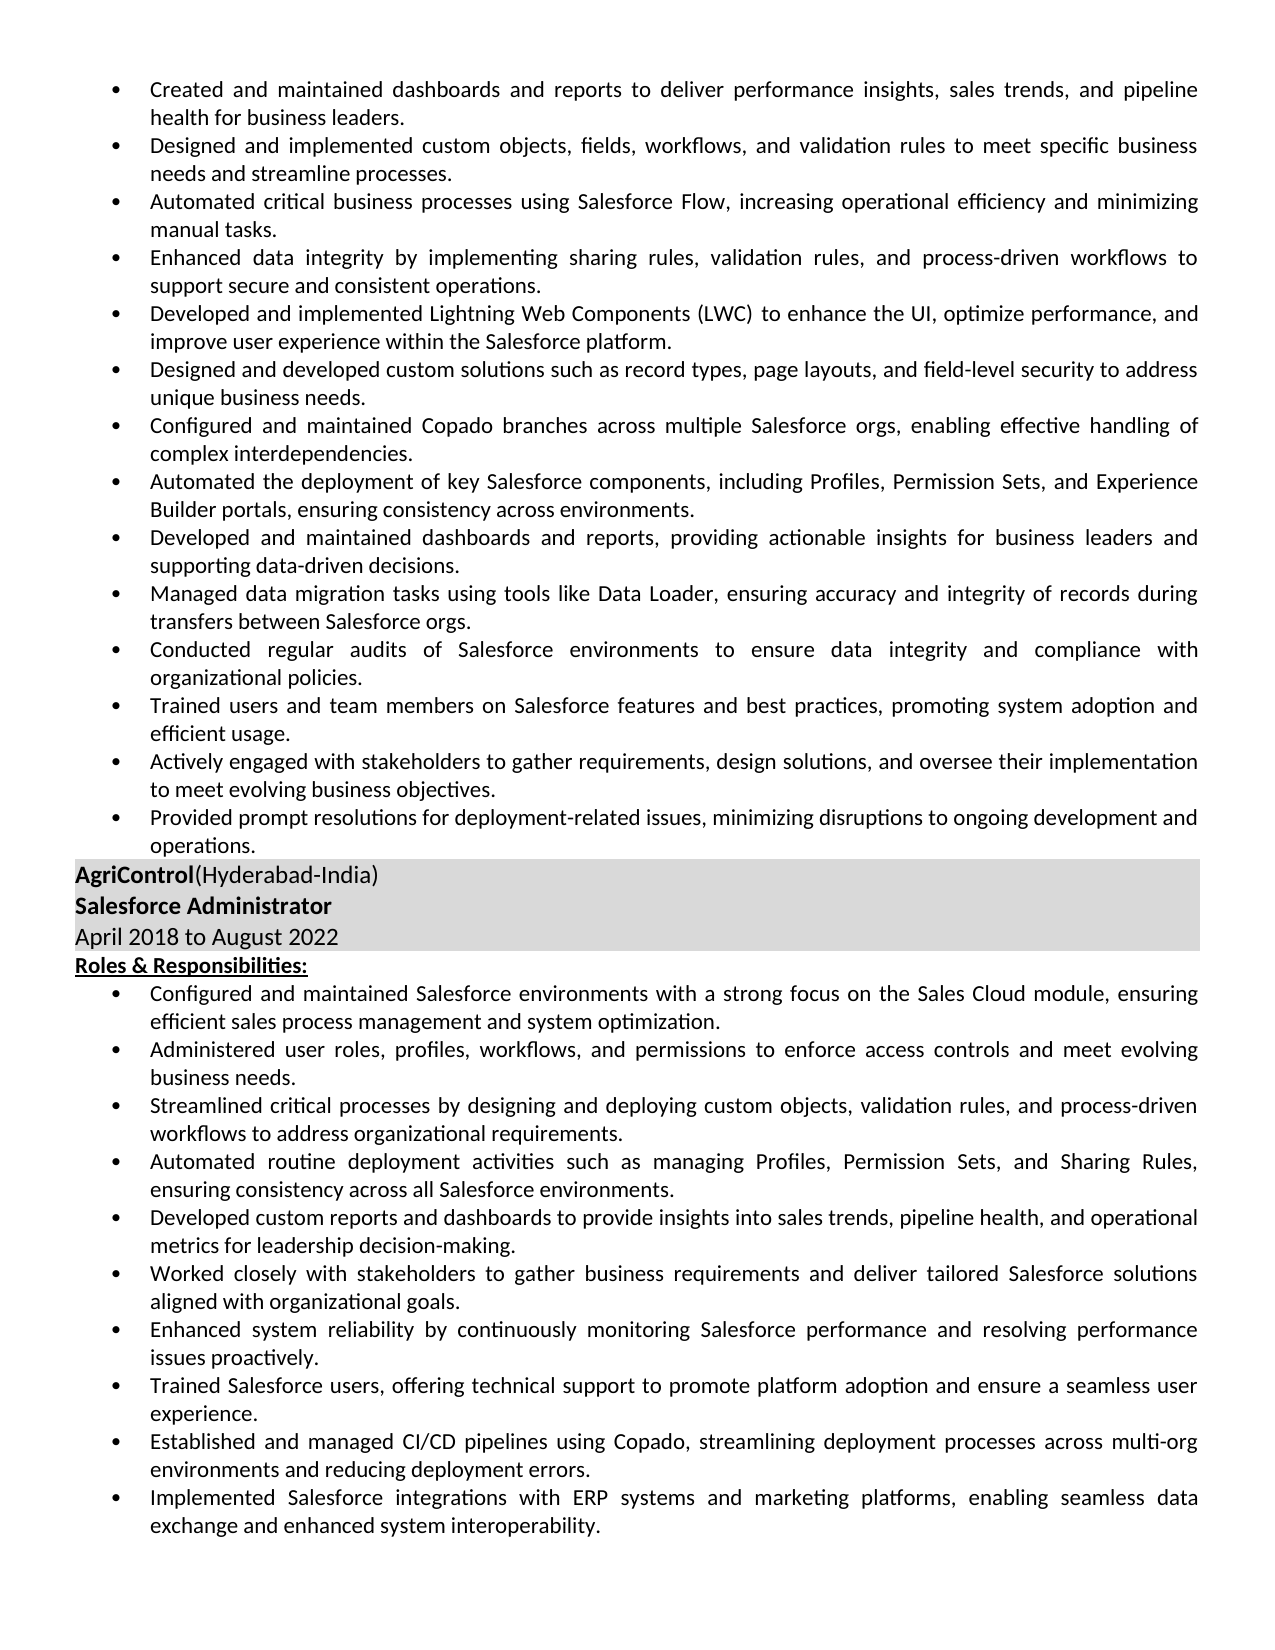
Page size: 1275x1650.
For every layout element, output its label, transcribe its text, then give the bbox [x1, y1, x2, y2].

text Roles & Responsibilities: [75, 951, 1200, 979]
list Automated critical business processes using Salesforce Flow, increasing operational efficiency and minimizing manual tasks. [112, 187, 1200, 243]
list Enhanced system reliability by continuously monitoring Salesforce performance and resolving performance issues proactively. [112, 1315, 1200, 1371]
list Developed and maintained dashboards and reports, providing actionable insights for business leaders and supporting data-driven decisions. [112, 523, 1200, 579]
list Provided prompt resolutions for deployment-related issues, minimizing disruptions to ongoing development and operations. [112, 803, 1200, 859]
text April 2018 to August 2022 [75, 921, 1200, 951]
list Worked closely with stakeholders to gather business requirements and deliver tailored Salesforce solutions aligned with organizational goals. [112, 1259, 1200, 1315]
text Salesforce Administrator [75, 890, 1200, 921]
list Established and managed CI/CD pipelines using Copado, streamlining deployment processes across multi-org environments and reducing deployment errors. [112, 1427, 1200, 1483]
list Actively engaged with stakeholders to gather requirements, design solutions, and oversee their implementation to meet evolving business objectives. [112, 747, 1200, 803]
list Administered user roles, profiles, workflows, and permissions to enforce access controls and meet evolving business needs. [112, 1035, 1200, 1091]
list Created and maintained dashboards and reports to deliver performance insights, sales trends, and pipeline health for business leaders. [112, 75, 1200, 131]
list Configured and maintained Copado branches across multiple Salesforce orgs, enabling effective handling of complex interdependencies. [112, 411, 1200, 467]
list Implemented Salesforce integrations with ERP systems and marketing platforms, enabling seamless data exchange and enhanced system interoperability. [112, 1483, 1200, 1539]
list Developed custom reports and dashboards to provide insights into sales trends, pipeline health, and operational metrics for leadership decision-making. [112, 1203, 1200, 1259]
list Conducted regular audits of Salesforce environments to ensure data integrity and compliance with organizational policies. [112, 635, 1200, 691]
list Developed and implemented Lightning Web Components (LWC) to enhance the UI, optimize performance, and improve user experience within the Salesforce platform. [112, 299, 1200, 355]
list Configured and maintained Salesforce environments with a strong focus on the Sales Cloud module, ensuring efficient sales process management and system optimization. [112, 979, 1200, 1035]
list Managed data migration tasks using tools like Data Loader, ensuring accuracy and integrity of records during transfers between Salesforce orgs. [112, 579, 1200, 635]
text AgriControl(Hyderabad-India) [75, 859, 1200, 890]
list Trained users and team members on Salesforce features and best practices, promoting system adoption and efficient usage. [112, 691, 1200, 747]
list Enhanced data integrity by implementing sharing rules, validation rules, and process-driven workflows to support secure and consistent operations. [112, 243, 1200, 299]
list Automated the deployment of key Salesforce components, including Profiles, Permission Sets, and Experience Builder portals, ensuring consistency across environments. [112, 467, 1200, 523]
list Trained Salesforce users, offering technical support to promote platform adoption and ensure a seamless user experience. [112, 1371, 1200, 1427]
list Designed and implemented custom objects, fields, workflows, and validation rules to meet specific business needs and streamline processes. [112, 131, 1200, 187]
list Automated routine deployment activities such as managing Profiles, Permission Sets, and Sharing Rules, ensuring consistency across all Salesforce environments. [112, 1147, 1200, 1203]
list Designed and developed custom solutions such as record types, page layouts, and field-level security to address unique business needs. [112, 355, 1200, 411]
list Streamlined critical processes by designing and deploying custom objects, validation rules, and process-driven workflows to address organizational requirements. [112, 1091, 1200, 1147]
